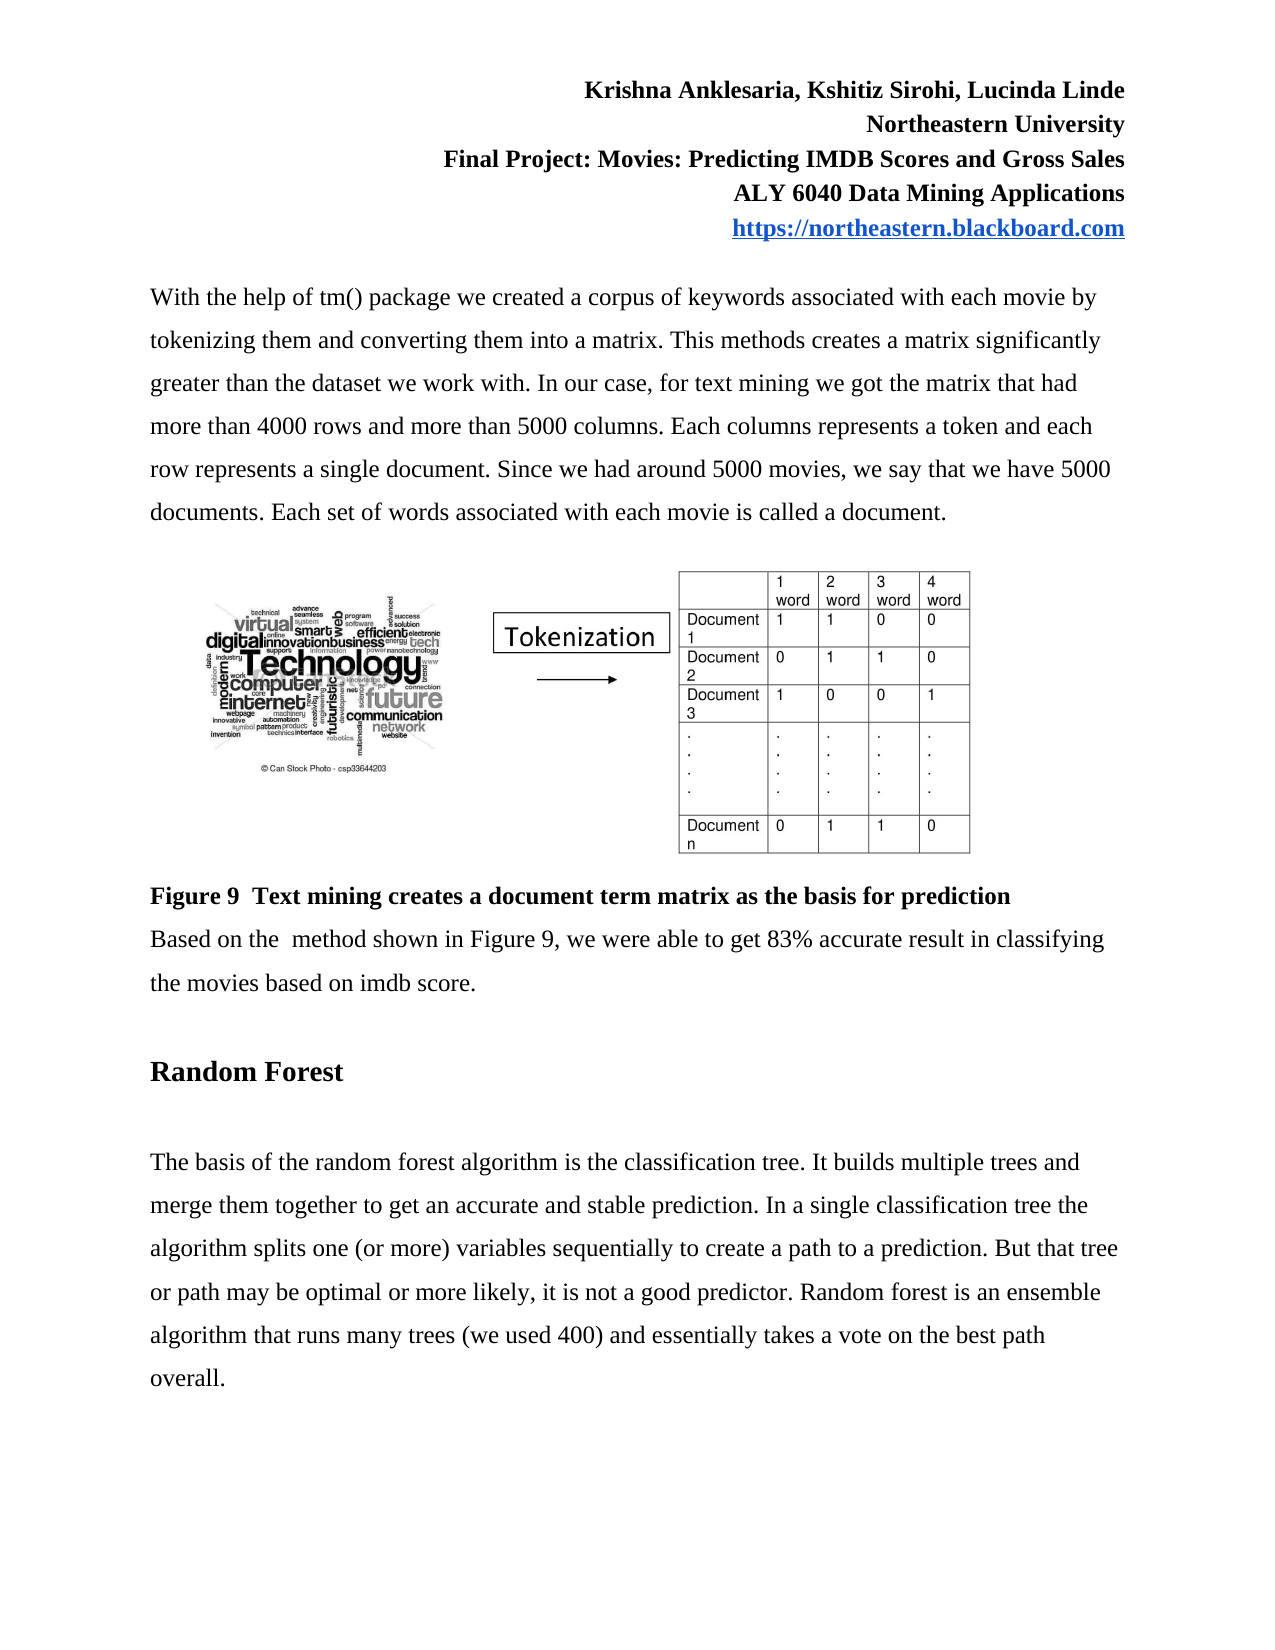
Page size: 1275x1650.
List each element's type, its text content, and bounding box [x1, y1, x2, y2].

text Based on the method shown in Figure 9, we were able to get 83% accurate result in classifying the movies based on imdb score. [150, 924, 1125, 996]
text Figure 9 Text mining creates a document term matrix as the basis for prediction [150, 881, 1125, 910]
text The basis of the random forest algorithm is the classification tree. It builds multiple trees and merge them together to get an accurate and stable prediction. In a single classification tree the algorithm splits one (or more) variables sequentially to create a path to a prediction. But that tree or path may be optimal or more likely, it is not a good predictor. Random forest is an ensemble algorithm that runs many trees (we used 400) and essentially takes a vote on the best path overall. [150, 1147, 1125, 1392]
picture [150, 540, 1000, 869]
text Random Forest [150, 1054, 1125, 1087]
text With the help of tm() package we created a corpus of keywords associated with each movie by tokenizing them and converting them into a matrix. This methods creates a matrix significantly greater than the dataset we work with. In our case, for text mining we got the matrix that had more than 4000 rows and more than 5000 columns. Each columns represents a token and each row represents a single document. Since we had around 5000 movies, we say that we have 5000 documents. Each set of words associated with each movie is called a document. [150, 282, 1125, 526]
